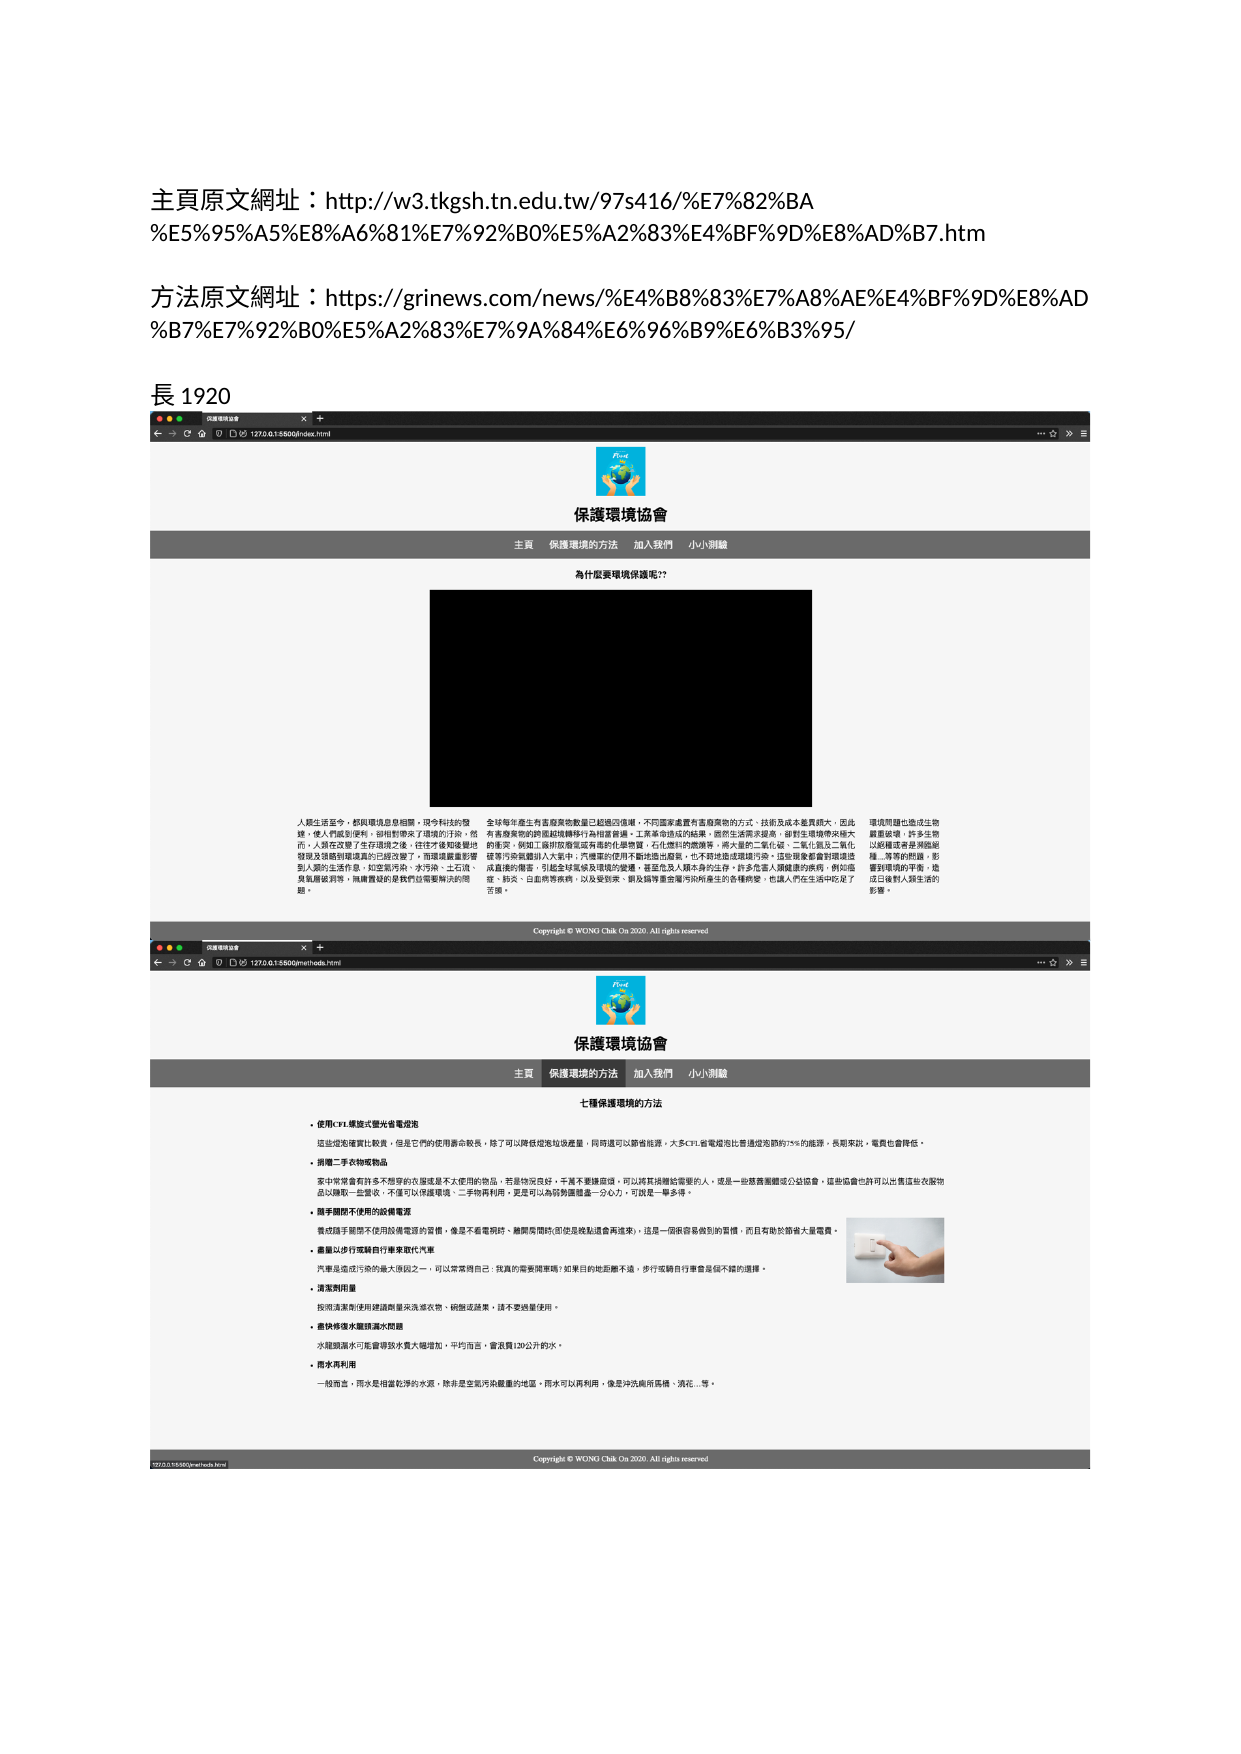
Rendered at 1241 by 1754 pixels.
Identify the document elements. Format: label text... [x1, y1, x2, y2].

text 方法原文網址：https://grinews.com/news/%E4%B8%83%E7%A8%AE%E4%BF%9D%E8%AD%B7%E7%92%B0%E5%A2%83%E7%9A%84%E6%96%B9%E6%B3%95/ [150, 278, 1090, 344]
text 長1920 [150, 375, 1090, 411]
text 主頁原文網址：http://w3.tkgsh.tn.edu.tw/97s416/%E7%82%BA%E5%95%A5%E8%A6%81%E7%92%B0%E5%A2%83%E4%BF%9D%E8%AD%B7.htm [150, 181, 1090, 247]
picture [150, 411, 1091, 1469]
